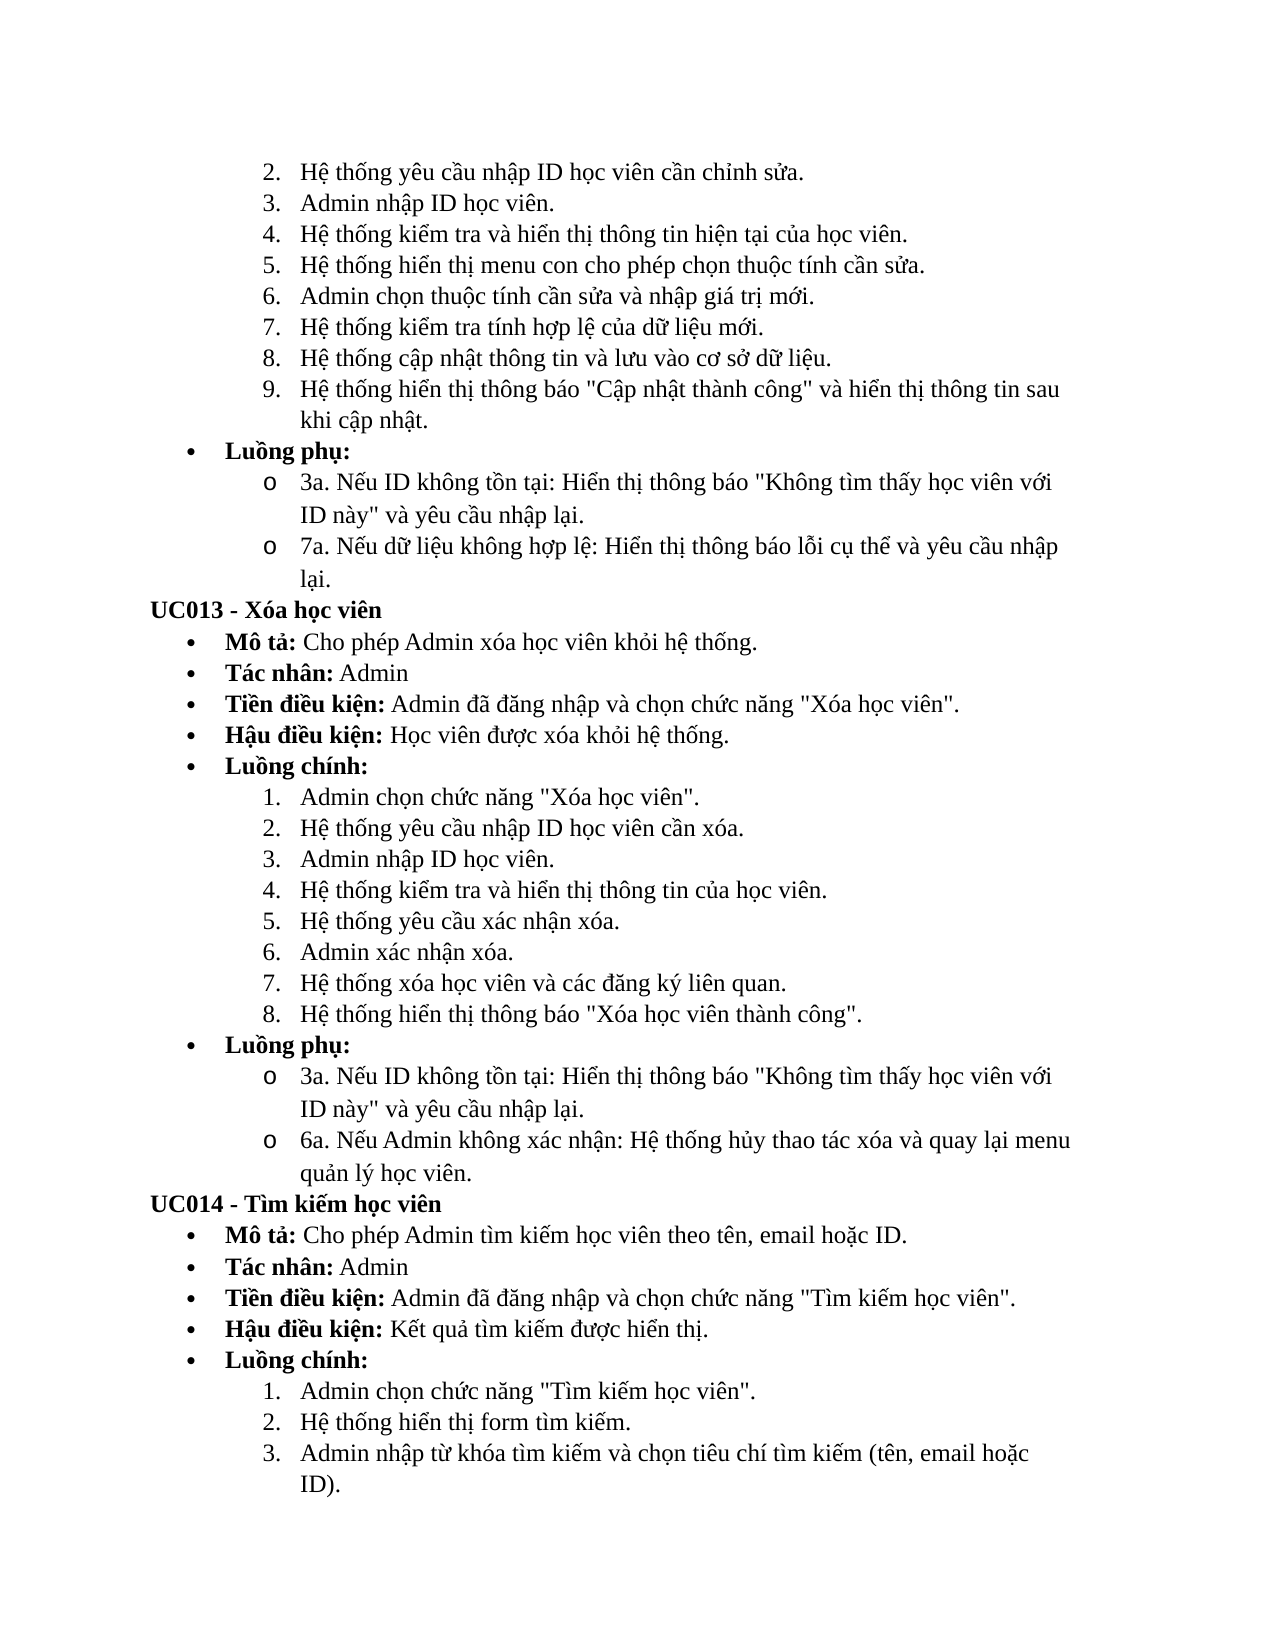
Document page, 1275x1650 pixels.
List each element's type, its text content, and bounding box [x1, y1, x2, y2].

list Tiền điều kiện: Admin đã đăng nhập và chọn chức năng "Tìm kiếm học viên". [187, 1283, 1075, 1311]
list Admin nhập ID học viên. [262, 844, 1075, 873]
list Hệ thống cập nhật thông tin và lưu vào cơ sở dữ liệu. [262, 343, 1075, 372]
list Tiền điều kiện: Admin đã đăng nhập và chọn chức năng "Xóa học viên". [187, 689, 1075, 717]
list Luồng chính: [187, 1345, 1075, 1373]
list Hệ thống kiểm tra và hiển thị thông tin hiện tại của học viên. [262, 219, 1075, 248]
list Hệ thống hiển thị thông báo "Xóa học viên thành công". [262, 999, 1075, 1028]
list 3a. Nếu ID không tồn tại: Hiển thị thông báo "Không tìm thấy học viên với ID này" và yêu cầu nhập lại. [262, 1061, 1075, 1123]
list Luồng phụ: [187, 436, 1075, 465]
list Admin nhập từ khóa tìm kiếm và chọn tiêu chí tìm kiếm (tên, email hoặc ID). [262, 1438, 1075, 1498]
list 6a. Nếu Admin không xác nhận: Hệ thống hủy thao tác xóa và quay lại menu quản lý học viên. [262, 1125, 1075, 1187]
list Mô tả: Cho phép Admin tìm kiếm học viên theo tên, email hoặc ID. [187, 1221, 1075, 1249]
list Mô tả: Cho phép Admin xóa học viên khỏi hệ thống. [187, 627, 1075, 655]
list 3a. Nếu ID không tồn tại: Hiển thị thông báo "Không tìm thấy học viên với ID này" và yêu cầu nhập lại. [262, 467, 1075, 529]
list Hệ thống xóa học viên và các đăng ký liên quan. [262, 968, 1075, 997]
list Hệ thống hiển thị form tìm kiếm. [262, 1407, 1075, 1436]
list Admin nhập ID học viên. [262, 188, 1075, 217]
list Hệ thống kiểm tra tính hợp lệ của dữ liệu mới. [262, 312, 1075, 341]
list Hệ thống yêu cầu xác nhận xóa. [262, 906, 1075, 935]
list Luồng phụ: [187, 1030, 1075, 1059]
list Hệ thống hiển thị thông báo "Cập nhật thành công" và hiển thị thông tin sau khi cập nhật. [262, 374, 1075, 434]
list Hệ thống kiểm tra và hiển thị thông tin của học viên. [262, 875, 1075, 904]
list Hậu điều kiện: Học viên được xóa khỏi hệ thống. [187, 720, 1075, 748]
list Admin chọn chức năng "Tìm kiếm học viên". [262, 1376, 1075, 1404]
text UC014 - Tìm kiếm học viên [150, 1189, 1075, 1218]
list Admin xác nhận xóa. [262, 937, 1075, 966]
list Hệ thống hiển thị menu con cho phép chọn thuộc tính cần sửa. [262, 250, 1075, 279]
list Admin chọn thuộc tính cần sửa và nhập giá trị mới. [262, 281, 1075, 310]
list Hệ thống yêu cầu nhập ID học viên cần xóa. [262, 813, 1075, 842]
list 7a. Nếu dữ liệu không hợp lệ: Hiển thị thông báo lỗi cụ thể và yêu cầu nhập lại. [262, 531, 1075, 593]
list Luồng chính: [187, 751, 1075, 779]
list Hậu điều kiện: Kết quả tìm kiếm được hiển thị. [187, 1314, 1075, 1342]
list Admin chọn chức năng "Xóa học viên". [262, 782, 1075, 811]
list Hệ thống yêu cầu nhập ID học viên cần chỉnh sửa. [262, 157, 1075, 186]
list Tác nhân: Admin [187, 1252, 1075, 1280]
list Tác nhân: Admin [187, 658, 1075, 686]
text UC013 - Xóa học viên [150, 596, 1075, 624]
